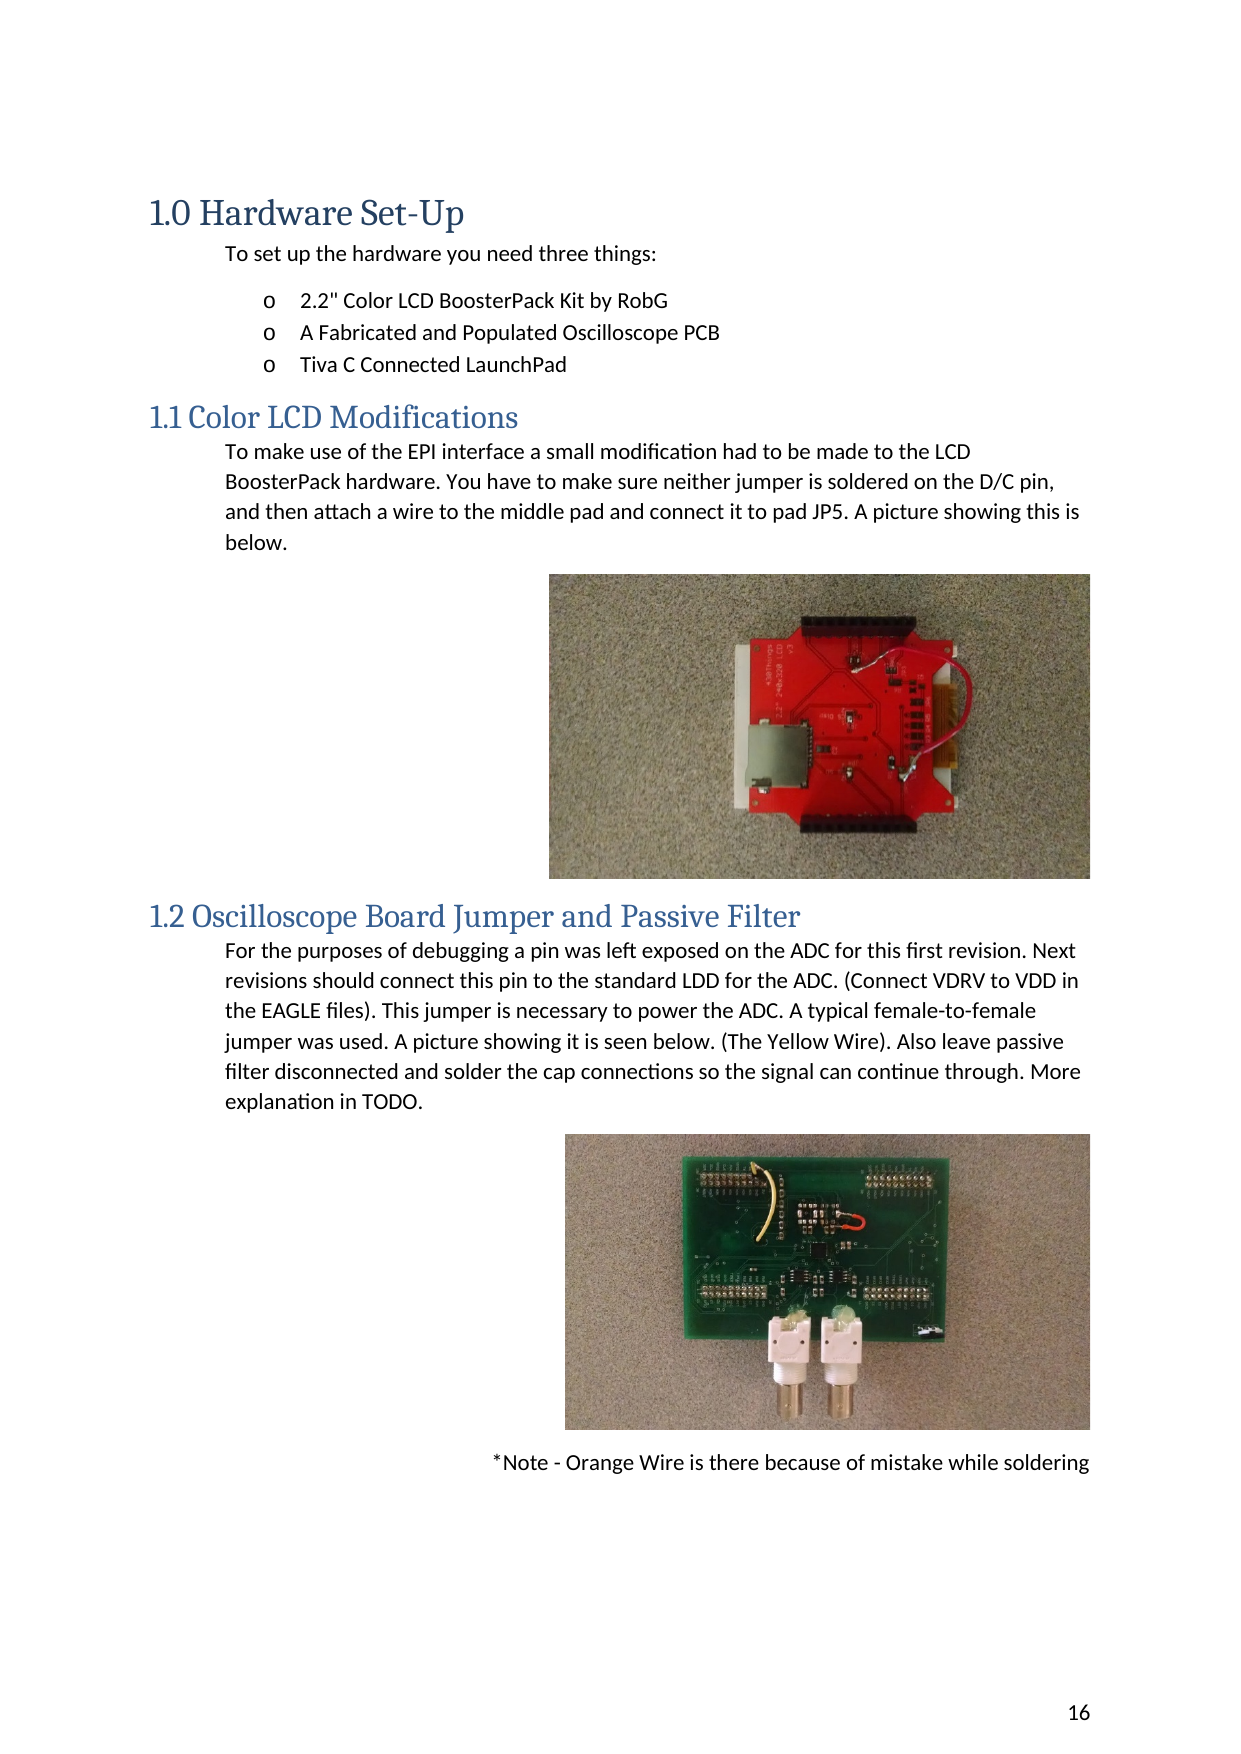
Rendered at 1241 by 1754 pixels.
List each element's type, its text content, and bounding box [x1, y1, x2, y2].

text *Note - Orange Wire is there because of mistake while soldering [150, 1448, 1090, 1476]
subtitle 1.0 Hardware Set-Up [150, 192, 1090, 235]
text To make use of the EPI interface a small modification had to be made to the LCD BoosterPack hardware. You have to make sure neither jumper is soldered on the D/C pin, and then attach a wire to the middle pad and connect it to pad JP5. A picture showing this is below. [225, 437, 1090, 556]
list Tiva C Connected LaunchPad [262, 350, 1090, 379]
picture [565, 1134, 1091, 1430]
list 2.2" Color LCD BoosterPack Kit by RobG [262, 286, 1090, 315]
text To set up the hardware you need three things: [150, 239, 1090, 267]
list A Fabricated and Populated Oscilloscope PCB [262, 318, 1090, 347]
text For the purposes of debugging a pin was left exposed on the ADC for this first revision. Next revisions should connect this pin to the standard LDD for the ADC. (Connect VDRV to VDD in the EAGLE files). This jumper is necessary to power the ADC. A typical female-to-female jumper was used. A picture showing it is seen below. (The Yellow Wire). Also leave passive filter disconnected and solder the cap connections so the signal can continue through. More explanation in TODO. [225, 936, 1090, 1115]
subtitle 1.1 Color LCD Modifications [150, 399, 1090, 437]
picture [549, 574, 1091, 879]
subtitle 1.2 Oscilloscope Board Jumper and Passive Filter [150, 898, 1090, 936]
